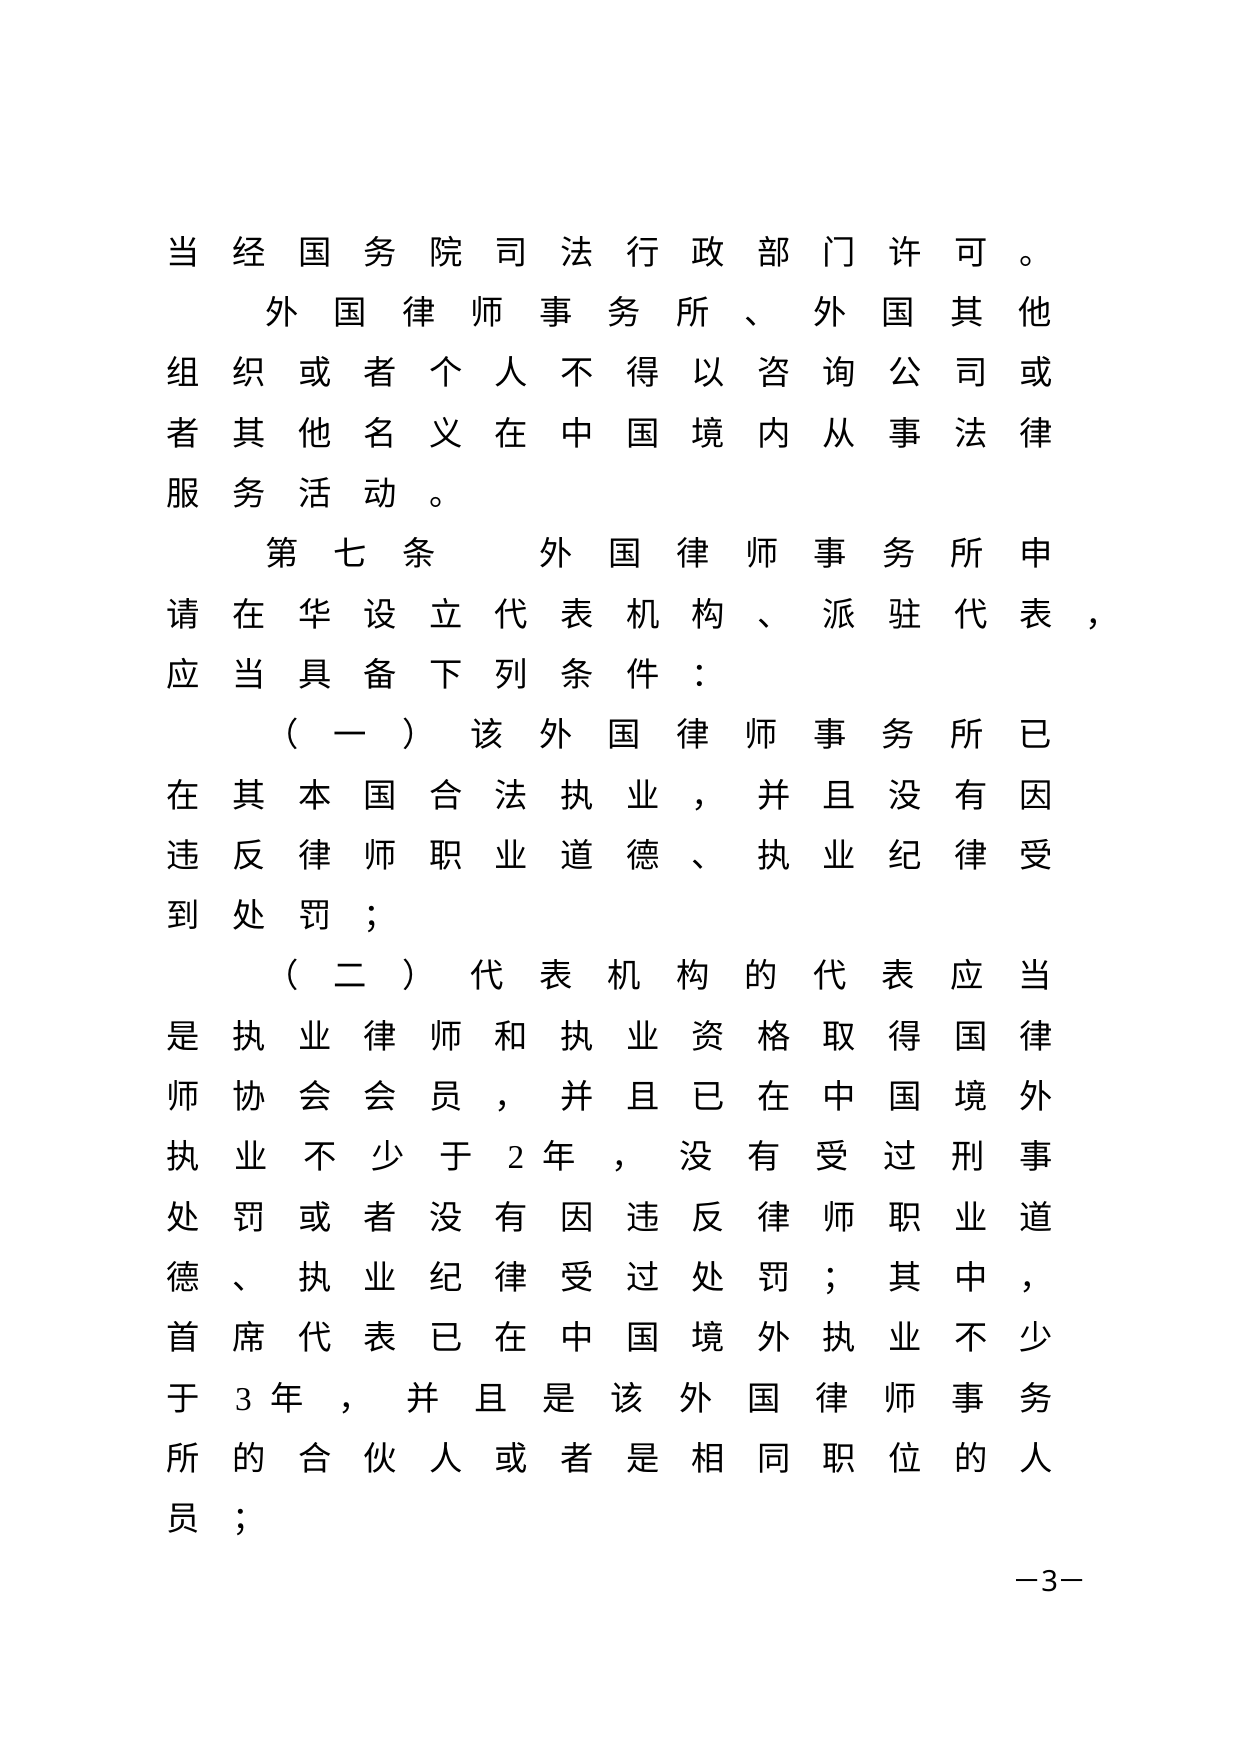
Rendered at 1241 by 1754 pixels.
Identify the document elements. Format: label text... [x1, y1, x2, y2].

text 第六条 外国律师事务所在华设立代表机构、派驻代表，应当经国务院司法行政部门许可。 [167, 219, 1085, 280]
text （一）该外国律师事务所已在其本国合法执业，并且没有因违反律师职业道德、执业纪律受到处罚； [167, 702, 1085, 943]
text 第七条 外国律师事务所申请在华设立代表机构、派驻代表，应当具备下列条件： [167, 521, 1085, 702]
text 外国律师事务所、外国其他组织或者个人不得以咨询公司或者其他名义在中国境内从事法律服务活动。 [167, 280, 1085, 521]
text （二）代表机构的代表应当是执业律师和执业资格取得国律师协会会员，并且已在中国境外执业不少于2年，没有受过刑事处罚或者没有因违反律师职业道德、执业纪律受过处罚；其中，首席代表已在中国境外执业不少于3年，并且是该外国律师事务所的合伙人或者是相同职位的人员； [167, 943, 1085, 1546]
